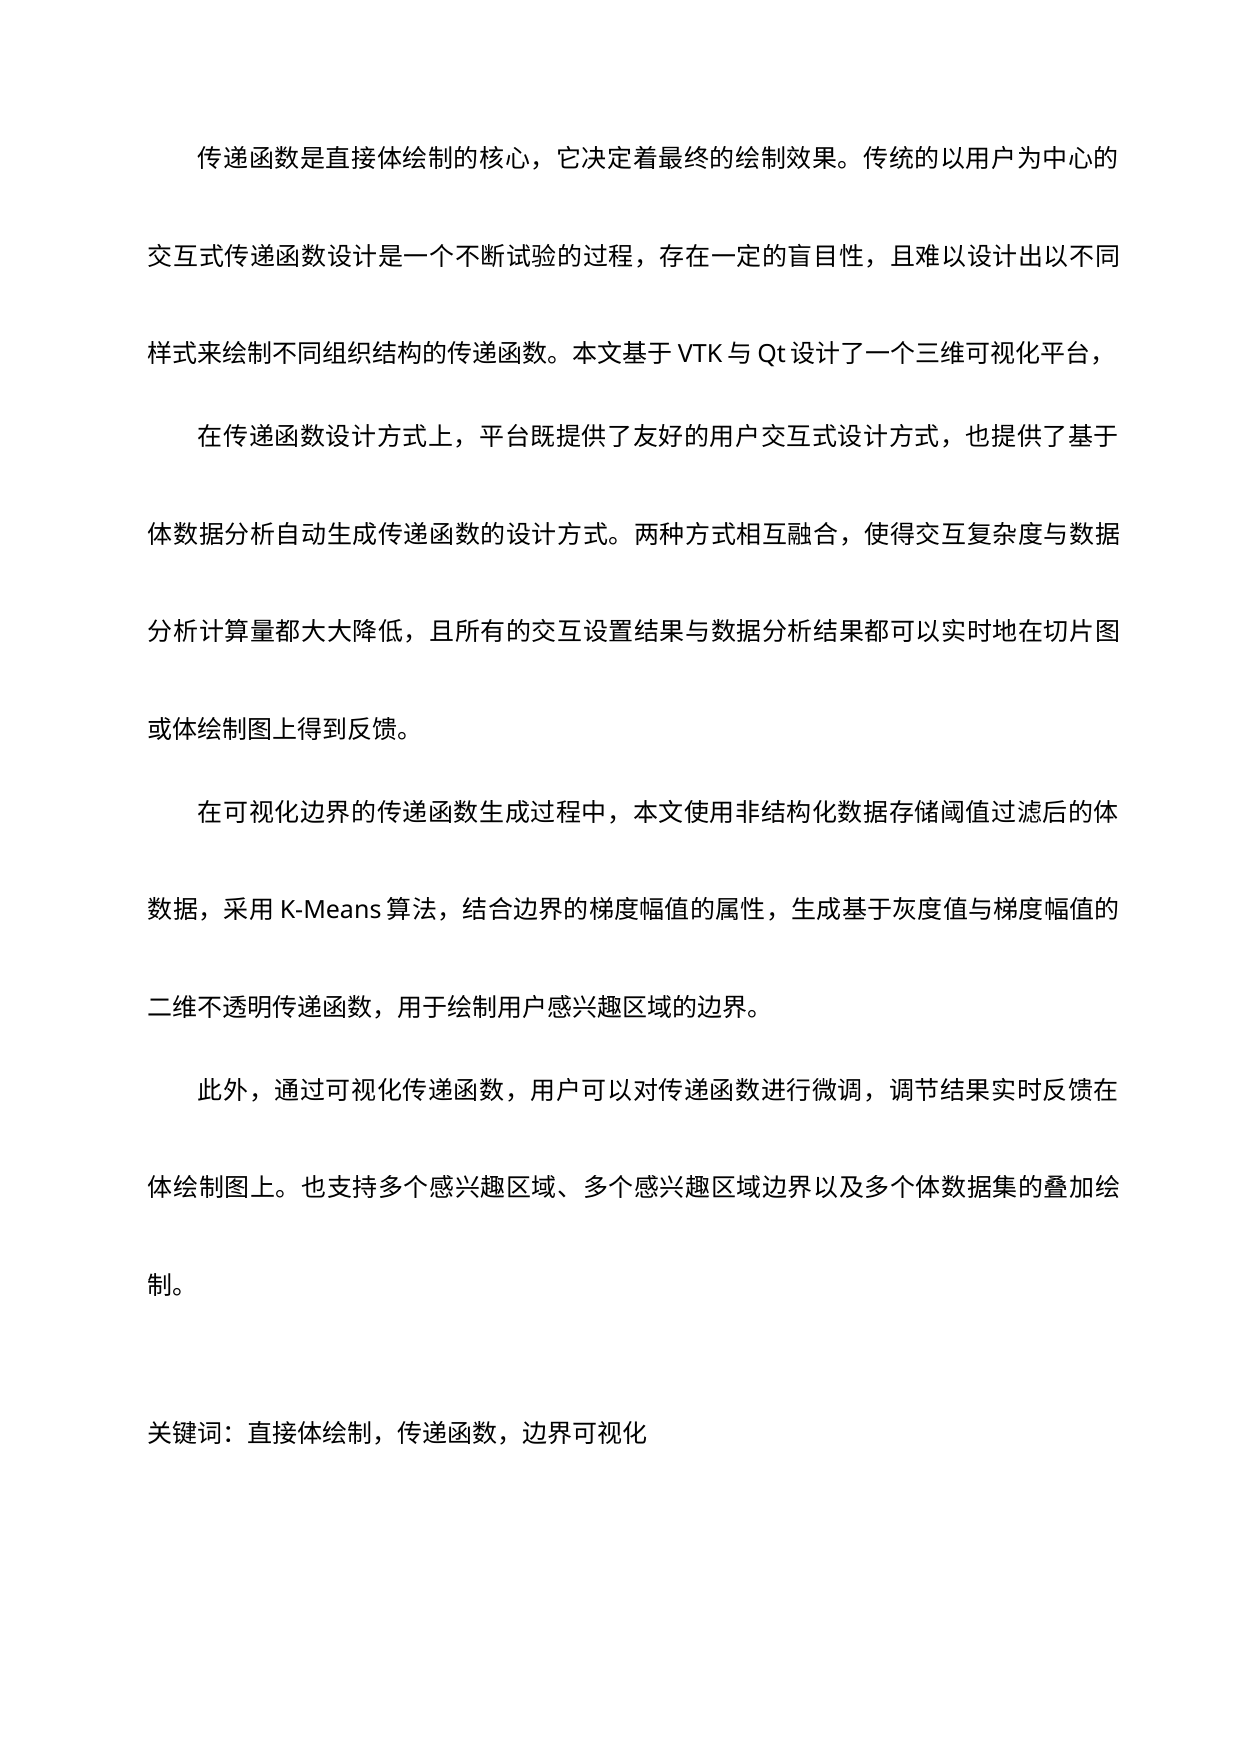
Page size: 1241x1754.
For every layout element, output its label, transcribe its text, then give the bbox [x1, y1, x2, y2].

text 在传递函数设计方式上，平台既提供了友好的用户交互式设计方式，也提供了基于体数据分析自动生成传递函数的设计方式。两种方式相互融合，使得交互复杂度与数据分析计算量都大大降低，且所有的交互设置结果与数据分析结果都可以实时地在切片图或体绘制图上得到反馈。 [148, 402, 1122, 760]
text 关键词：直接体绘制，传递函数，边界可视化 [148, 1399, 1122, 1464]
text 此外，通过可视化传递函数，用户可以对传递函数进行微调，调节结果实时反馈在体绘制图上。也支持多个感兴趣区域、多个感兴趣区域边界以及多个体数据集的叠加绘制。 [148, 1056, 1122, 1316]
text 传递函数是直接体绘制的核心，它决定着最终的绘制效果。传统的以用户为中心的交互式传递函数设计是一个不断试验的过程，存在一定的盲目性，且难以设计出以不同样式来绘制不同组织结构的传递函数。本文基于VTK与Qt设计了一个三维可视化平台， [148, 124, 1122, 384]
text 在可视化边界的传递函数生成过程中，本文使用非结构化数据存储阈值过滤后的体数据，采用K-Means算法，结合边界的梯度幅值的属性，生成基于灰度值与梯度幅值的二维不透明传递函数，用于绘制用户感兴趣区域的边界。 [148, 778, 1122, 1038]
